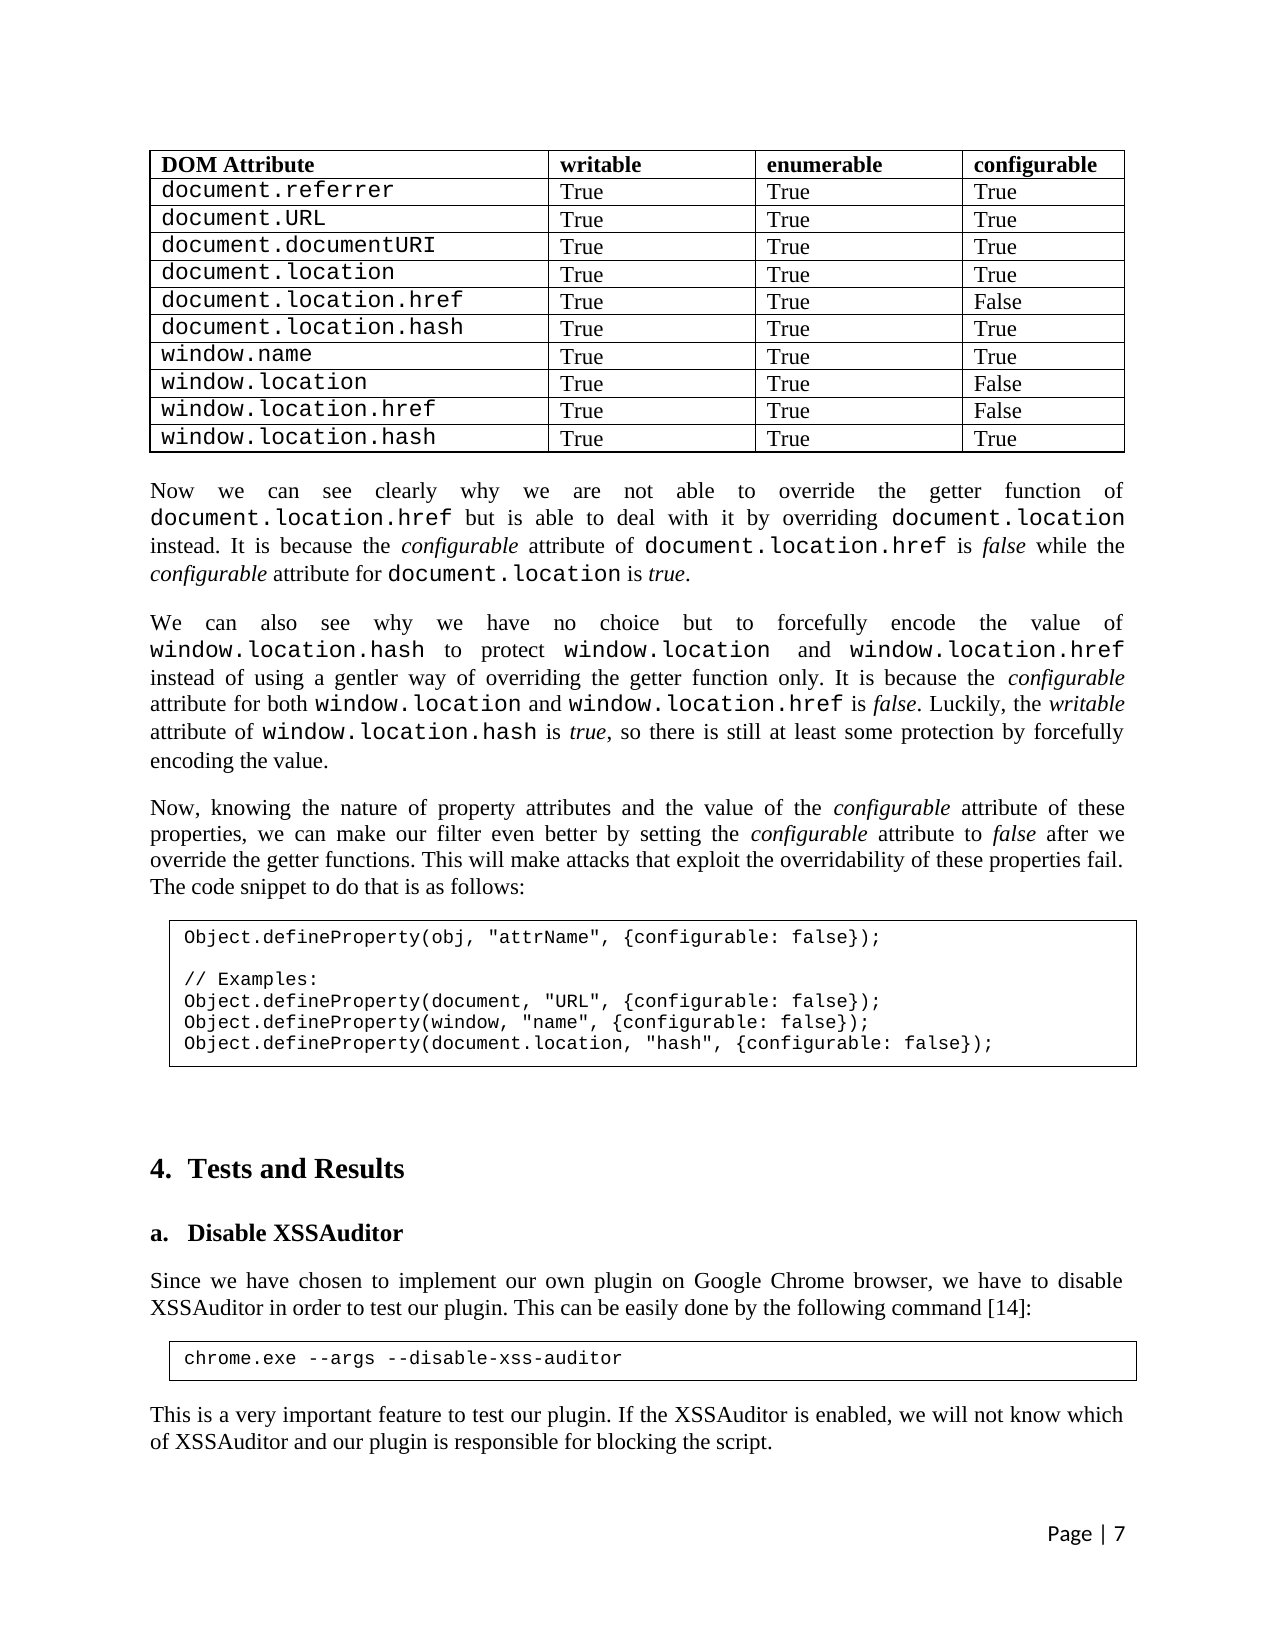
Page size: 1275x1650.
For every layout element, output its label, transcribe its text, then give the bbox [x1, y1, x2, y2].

table_cell True [963, 261, 1124, 287]
table_cell True [756, 343, 962, 369]
text We can also see why we have no choice but to forcefully encode the value of window.location.hash to protect window.location and window.location.href instead of using a gentler way of overriding the getter function only. It is because the configurable attribute for both window.location and window.location.href is false. Luckily, the writable attribute of window.location.hash is true, so there is still at least some protection by forcefully encoding the value. [150, 609, 1125, 773]
table_cell True [756, 370, 962, 397]
table_cell True [963, 425, 1124, 451]
table_cell window.location [151, 370, 548, 397]
table_header writable [549, 151, 755, 177]
table_cell document.location.href [151, 288, 548, 314]
table_cell True [963, 233, 1124, 259]
text Now, knowing the nature of property attributes and the value of the configurable attribute of these properties, we can make our filter even better by setting the configurable attribute to false after we override the getter functions. This will make attacks that exploit the overridability of these properties fail. The code snippet to do that is as follows: [150, 794, 1125, 899]
table_cell True [756, 179, 962, 205]
table_cell True [756, 398, 962, 424]
table_cell document.documentURI [151, 233, 548, 259]
table_header configurable [963, 151, 1124, 177]
table_cell True [756, 315, 962, 342]
table_cell document.location [151, 261, 548, 287]
table_cell True [756, 261, 962, 287]
table_cell True [756, 425, 962, 451]
table_cell True [549, 288, 755, 314]
table_cell document.location.hash [151, 315, 548, 342]
table_header DOM Attribute [151, 151, 548, 177]
table_cell True [549, 370, 755, 397]
table_cell True [756, 233, 962, 259]
table_cell True [549, 398, 755, 424]
table_cell True [549, 315, 755, 342]
table_cell document.URL [151, 206, 548, 232]
table_cell True [549, 261, 755, 287]
table_cell window.name [151, 343, 548, 369]
table_cell True [963, 343, 1124, 369]
table_cell window.location.hash [151, 425, 548, 451]
table_cell False [963, 288, 1124, 314]
table_cell False [963, 370, 1124, 397]
table_cell True [549, 206, 755, 232]
table_cell True [756, 206, 962, 232]
table_cell True [549, 425, 755, 451]
table_cell True [756, 288, 962, 314]
table_cell True [549, 233, 755, 259]
table_cell True [549, 343, 755, 369]
text Now we can see clearly why we are not able to override the getter function of document.location.href but is able to deal with it by overriding document.location instead. It is because the configurable attribute of document.location.href is false while the configurable attribute for document.location is true. [150, 477, 1125, 588]
table_cell True [963, 206, 1124, 232]
table_cell True [963, 315, 1124, 342]
table_cell window.location.href [151, 398, 548, 424]
list Disable XSSAuditor [150, 1218, 1125, 1247]
table_header enumerable [756, 151, 962, 177]
table_cell document.referrer [151, 179, 548, 205]
table_cell True [963, 179, 1124, 205]
table_cell True [549, 179, 755, 205]
list Tests and Results [150, 1151, 1125, 1184]
table_cell False [963, 398, 1124, 424]
